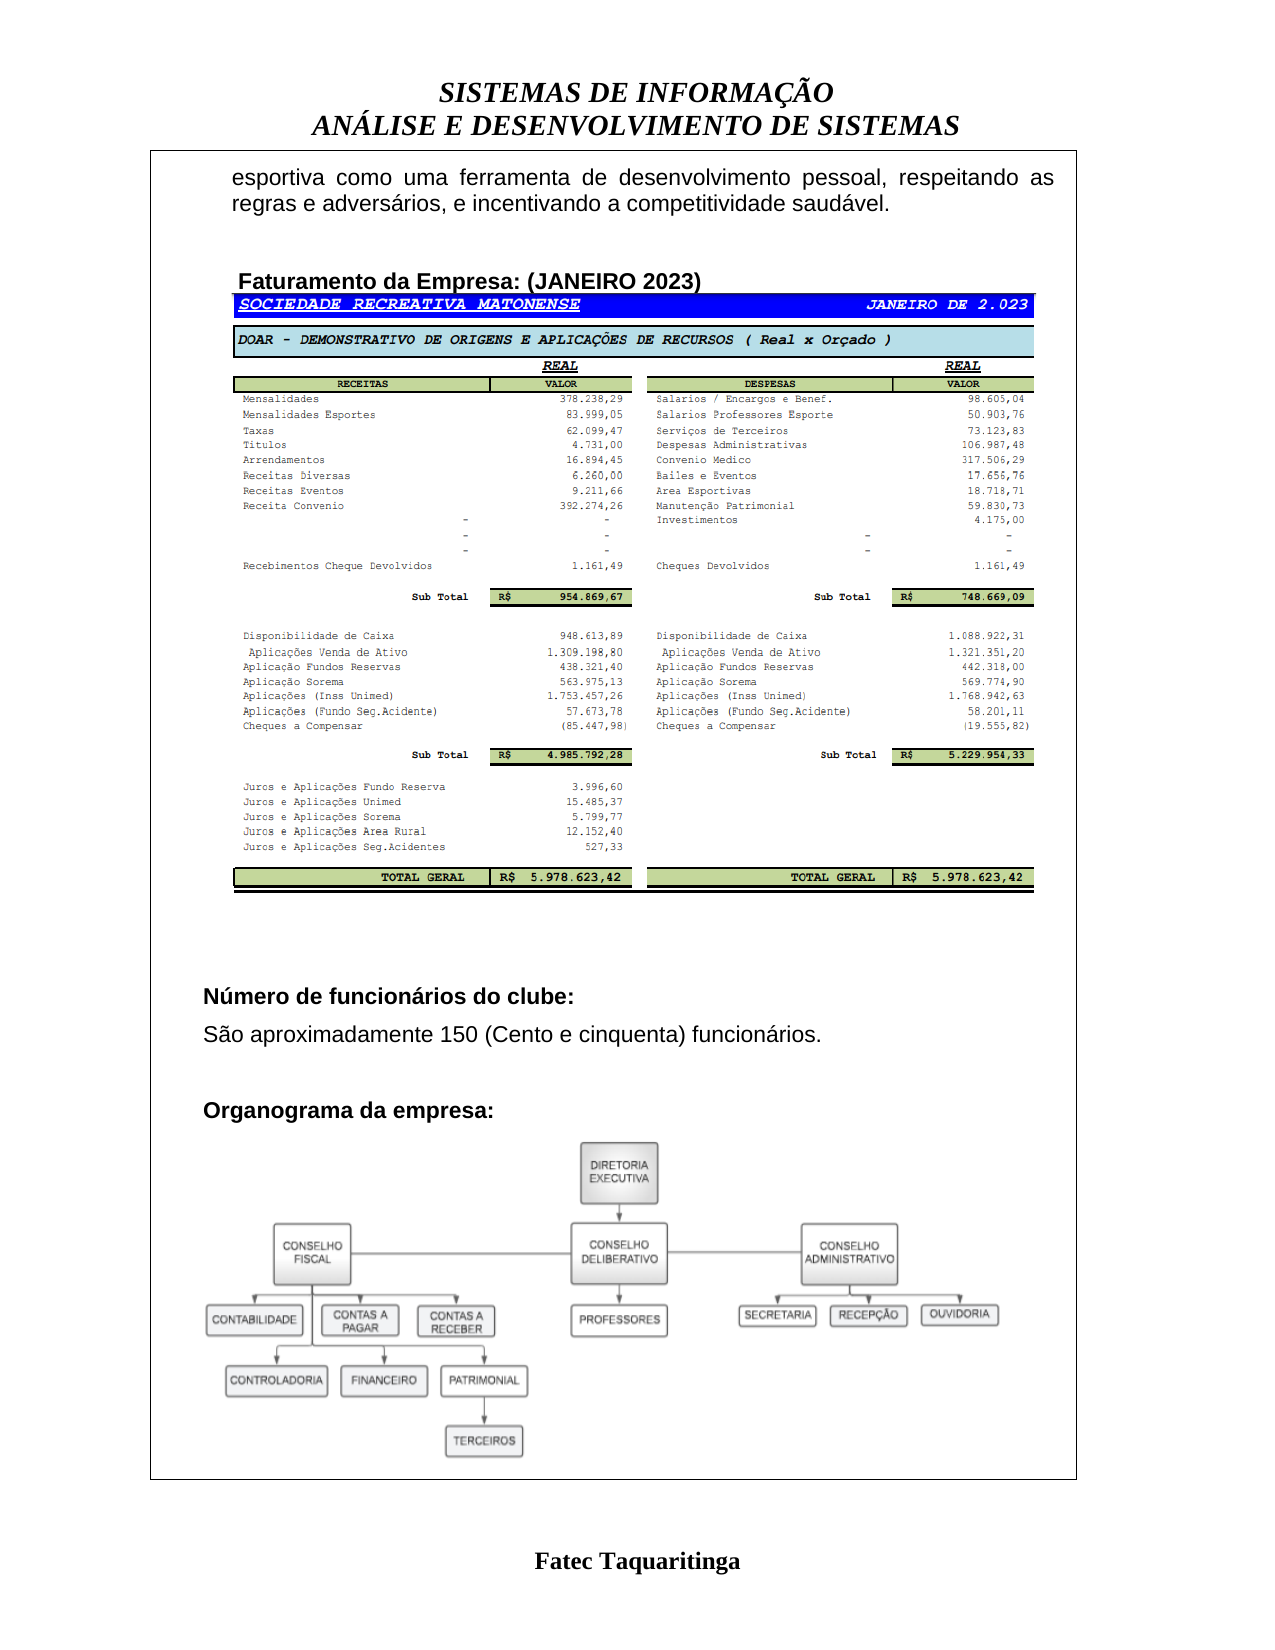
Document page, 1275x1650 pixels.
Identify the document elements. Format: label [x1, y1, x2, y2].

picture [231, 293, 1037, 893]
picture [202, 1135, 1005, 1467]
table_header [151, 151, 1076, 1479]
